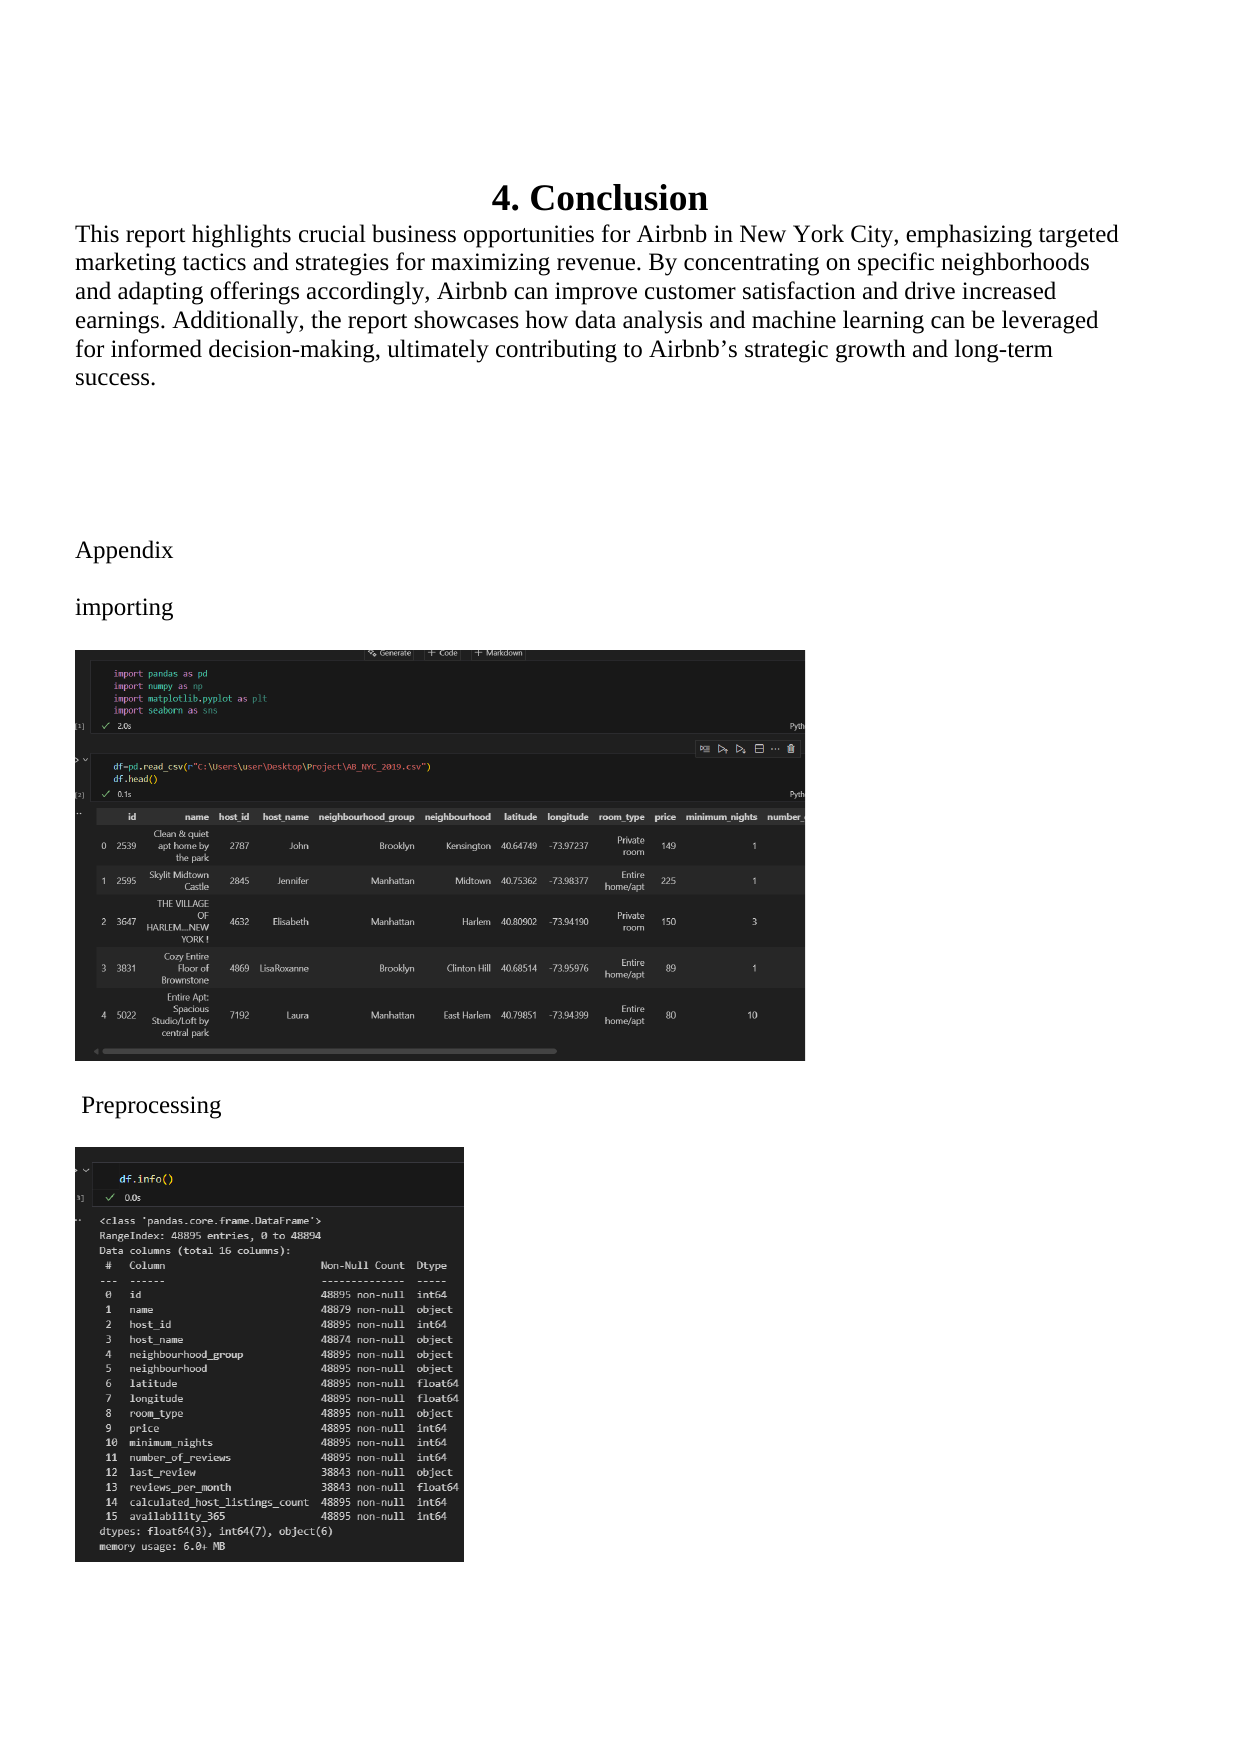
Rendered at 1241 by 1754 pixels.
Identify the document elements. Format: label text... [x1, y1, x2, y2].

picture [75, 650, 806, 1061]
text 4. Conclusion [75, 176, 1125, 219]
text Appendix [75, 535, 1125, 564]
text This report highlights crucial business opportunities for Airbnb in New York City, emphasizing targeted marketing tactics and strategies for maximizing revenue. By concentrating on specific neighborhoods and adapting offerings accordingly, Airbnb can improve customer satisfaction and drive increased earnings. Additionally, the report showcases how data analysis and machine learning can be leveraged for informed decision-making, ultimately contributing to Airbnb’s strategic growth and long-term success. [75, 219, 1125, 391]
text importing [75, 592, 1125, 621]
text Preprocessing [75, 1090, 1125, 1118]
picture [75, 1147, 464, 1562]
